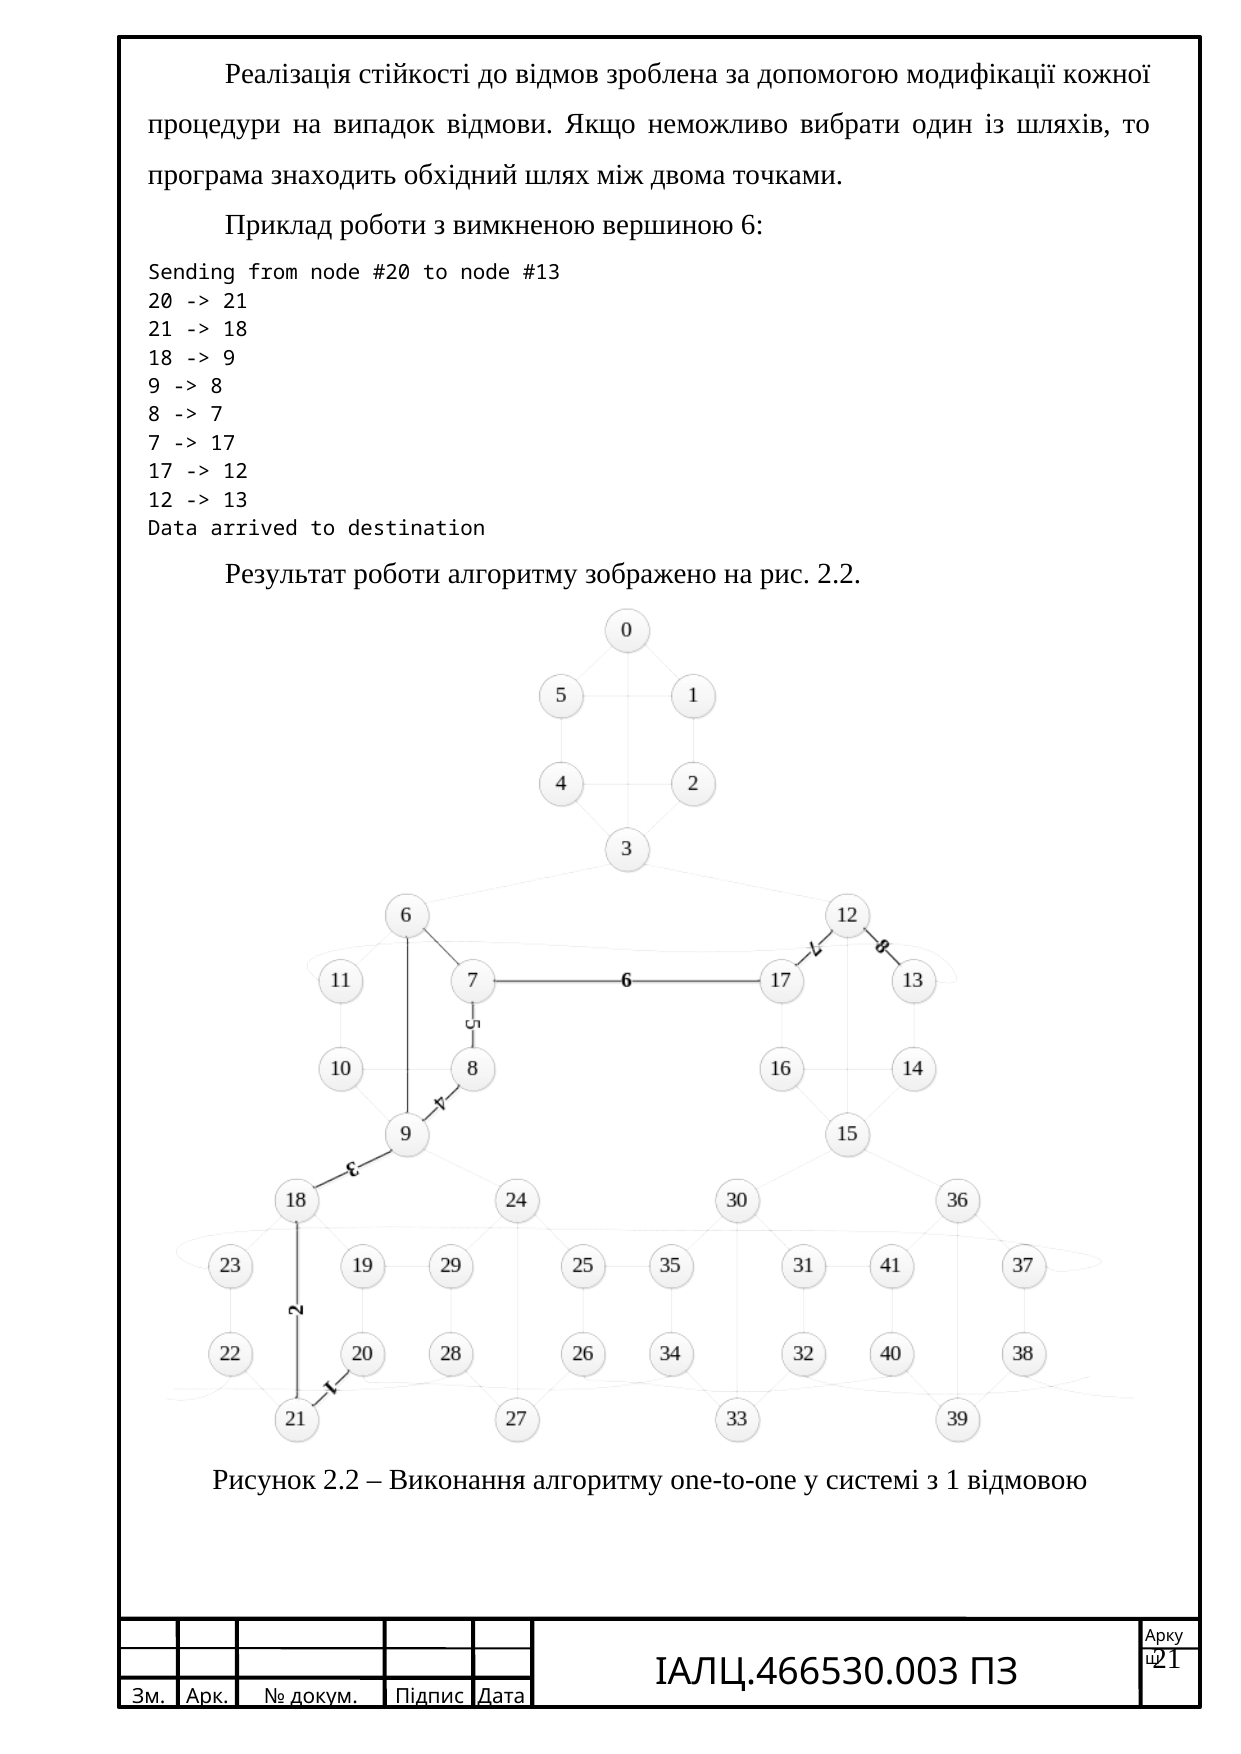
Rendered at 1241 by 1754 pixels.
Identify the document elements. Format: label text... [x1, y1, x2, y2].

text Приклад роботи з вимкненою вершиною 6: [148, 207, 1152, 241]
text 18 -> 9 [148, 343, 1152, 371]
text Data arrived to destination [148, 513, 1152, 542]
text 20 -> 21 [148, 286, 1152, 314]
text 21 -> 18 [148, 314, 1152, 343]
text 17 -> 12 [148, 456, 1152, 485]
text Рисунок 2.2 – Виконання алгоритму one-to-one у системі з 1 відмовою [148, 1462, 1152, 1496]
text 9 -> 8 [148, 371, 1152, 399]
text Sending from node #20 to node #13 [148, 257, 1152, 286]
text 8 -> 7 [148, 399, 1152, 428]
text Реалізація стійкості до відмов зроблена за допомогою модифікації кожної процедури на випадок відмови. Якщо неможливо вибрати один із шляхів, то програма знаходить обхідний шлях між двома точками. [148, 56, 1152, 190]
text 7 -> 17 [148, 428, 1152, 456]
text 12 -> 13 [148, 485, 1152, 513]
text Результат роботи алгоритму зображено на рис. 2.2. [148, 556, 1152, 589]
